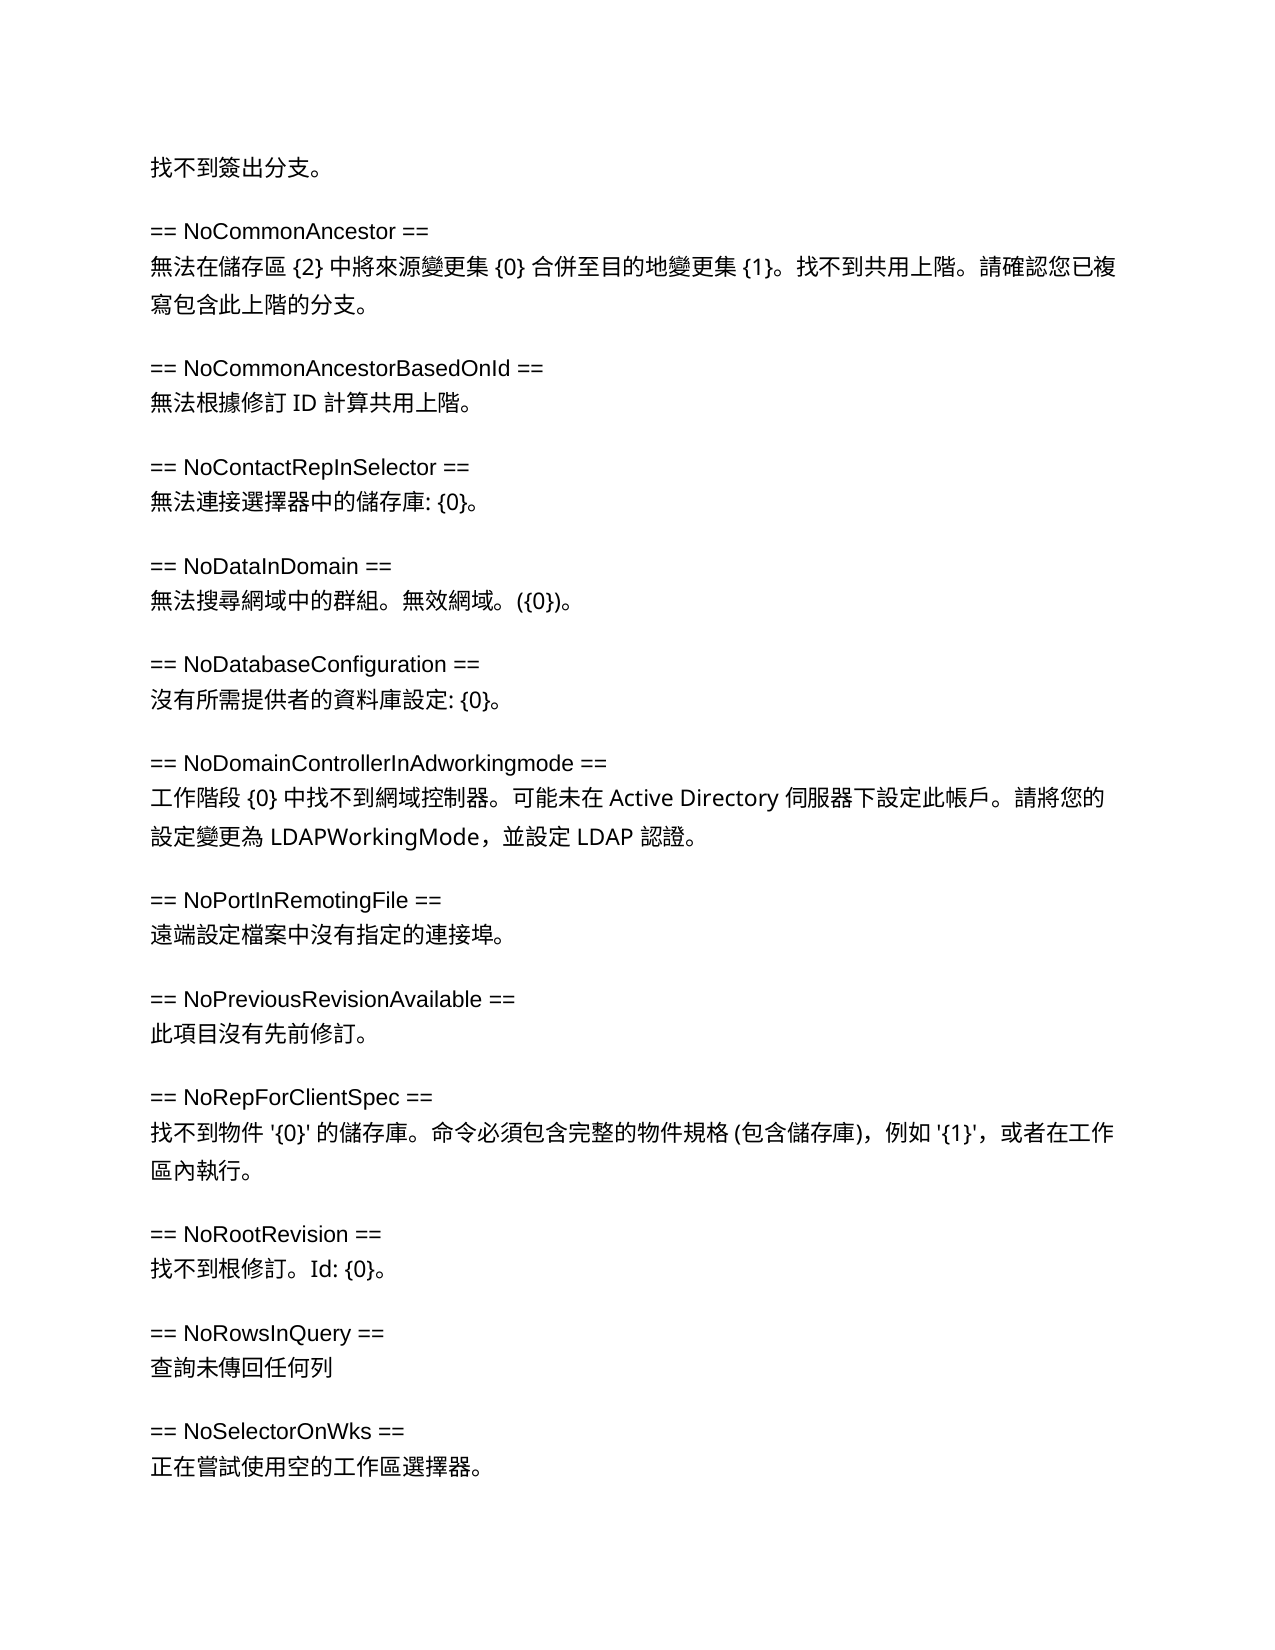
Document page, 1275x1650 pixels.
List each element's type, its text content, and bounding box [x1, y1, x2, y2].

text == NoRowsInQuery == [150, 1320, 1125, 1346]
text 無法連接選擇器中的儲存庫: {0}。 [150, 484, 1125, 517]
text 無法搜尋網域中的群組。無效網域。({0})。 [150, 583, 1125, 616]
text 找不到物件 '{0}' 的儲存庫。命令必須包含完整的物件規格 (包含儲存庫)，例如 '{1}'，或者在工作區內執行。 [150, 1114, 1125, 1186]
text 找不到根修訂。Id: {0}。 [150, 1251, 1125, 1284]
text 找不到簽出分支。 [150, 150, 1125, 183]
text == NoDomainControllerInAdworkingmode == [150, 750, 1125, 776]
text 沒有所需提供者的資料庫設定: {0}。 [150, 682, 1125, 715]
text == NoDatabaseConfiguration == [150, 651, 1125, 678]
text == NoCommonAncestorBasedOnId == [150, 355, 1125, 381]
text 此項目沒有先前修訂。 [150, 1016, 1125, 1049]
text == NoDataInDomain == [150, 553, 1125, 579]
text == NoSelectorOnWks == [150, 1418, 1125, 1444]
text 遠端設定檔案中沒有指定的連接埠。 [150, 917, 1125, 951]
text 查詢未傳回任何列 [150, 1350, 1125, 1383]
text == NoPortInRemotingFile == [150, 887, 1125, 913]
text 工作階段 {0} 中找不到網域控制器。可能未在 Active Directory 伺服器下設定此帳戶。請將您的設定變更為 LDAPWorkingMode，並設定 LDAP 認證。 [150, 780, 1125, 852]
text == NoRepForClientSpec == [150, 1084, 1125, 1111]
text 正在嘗試使用空的工作區選擇器。 [150, 1448, 1125, 1482]
text == NoCommonAncestor == [150, 218, 1125, 245]
text 無法根據修訂 ID 計算共用上階。 [150, 385, 1125, 419]
text 無法在儲存區 {2} 中將來源變更集 {0} 合併至目的地變更集 {1}。找不到共用上階。請確認您已複寫包含此上階的分支。 [150, 248, 1125, 320]
text == NoRootRevision == [150, 1221, 1125, 1247]
text == NoPreviousRevisionAvailable == [150, 986, 1125, 1012]
text == NoContactRepInSelector == [150, 454, 1125, 480]
